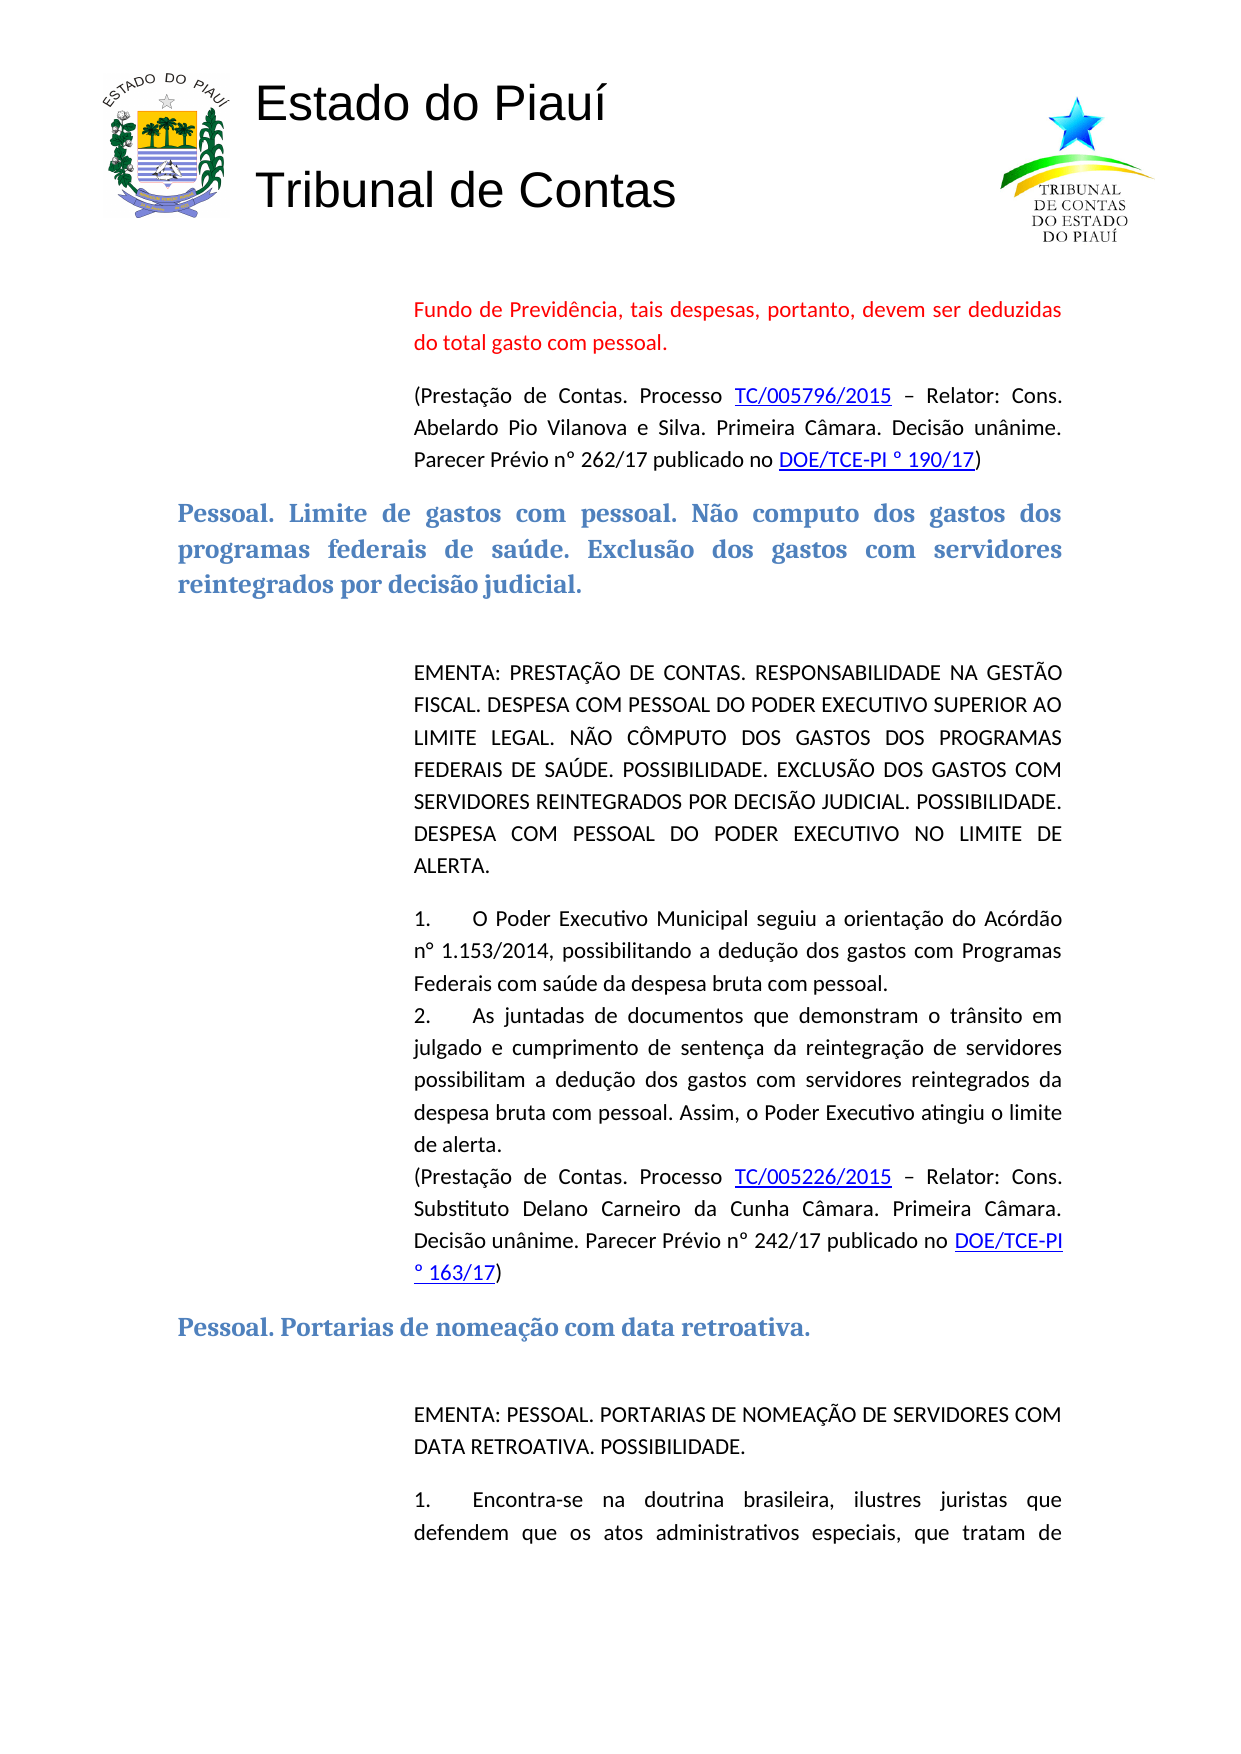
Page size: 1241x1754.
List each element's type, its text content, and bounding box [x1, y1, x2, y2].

text EMENTA: PRESTAÇÃO DE CONTAS. RESPONSABILIDADE NA GESTÃO FISCAL. DESPESA COM PESSOAL DO PODER EXECUTIVO SUPERIOR AO LIMITE LEGAL. NÃO CÔMPUTO DOS GASTOS DOS PROGRAMAS FEDERAIS DE SAÚDE. POSSIBILIDADE. EXCLUSÃO DOS GASTOS COM SERVIDORES REINTEGRADOS POR DECISÃO JUDICIAL. POSSIBILIDADE. DESPESA COM PESSOAL DO PODER EXECUTIVO NO LIMITE DE ALERTA. [413, 658, 1063, 879]
subtitle Pessoal. Portarias de nomeação com data retroativa. [177, 1312, 1063, 1343]
list As juntadas de documentos que demonstram o trânsito em julgado e cumprimento de sentença da reintegração de servidores possibilitam a dedução dos gastos com servidores reintegrados da despesa bruta com pessoal. Assim, o Poder Executivo atingiu o limite de alerta. [413, 1001, 1063, 1158]
list O Poder Executivo Municipal seguiu a orientação do Acórdão n° 1.153/2014, possibilitando a dedução dos gastos com Programas Federais com saúde da despesa bruta com pessoal. [413, 904, 1063, 997]
picture [1000, 96, 1155, 245]
list (Prestação de Contas. Processo TC/005226/2015 – Relator: Cons. Substituto Delano Carneiro da Cunha Câmara. Primeira Câmara. Decisão unânime. Parecer Prévio nº 242/17 publicado no DOE/TCE-PI º 163/17) [413, 1162, 1063, 1287]
picture [102, 73, 230, 218]
subtitle Pessoal. Limite de gastos com pessoal. Não computo dos gastos dos programas federais de saúde. Exclusão dos gastos com servidores reintegrados por decisão judicial. [177, 498, 1063, 601]
text EMENTA: PESSOAL. PORTARIAS DE NOMEAÇÃO DE SERVIDORES COM DATA RETROATIVA. POSSIBILIDADE. [413, 1400, 1063, 1461]
list (Prestação de Contas. Processo TC/005796/2015 – Relator: Cons. Abelardo Pio Vilanova e Silva. Primeira Câmara. Decisão unânime. Parecer Prévio nº 262/17 publicado no DOE/TCE-PI º 190/17) [413, 381, 1063, 473]
